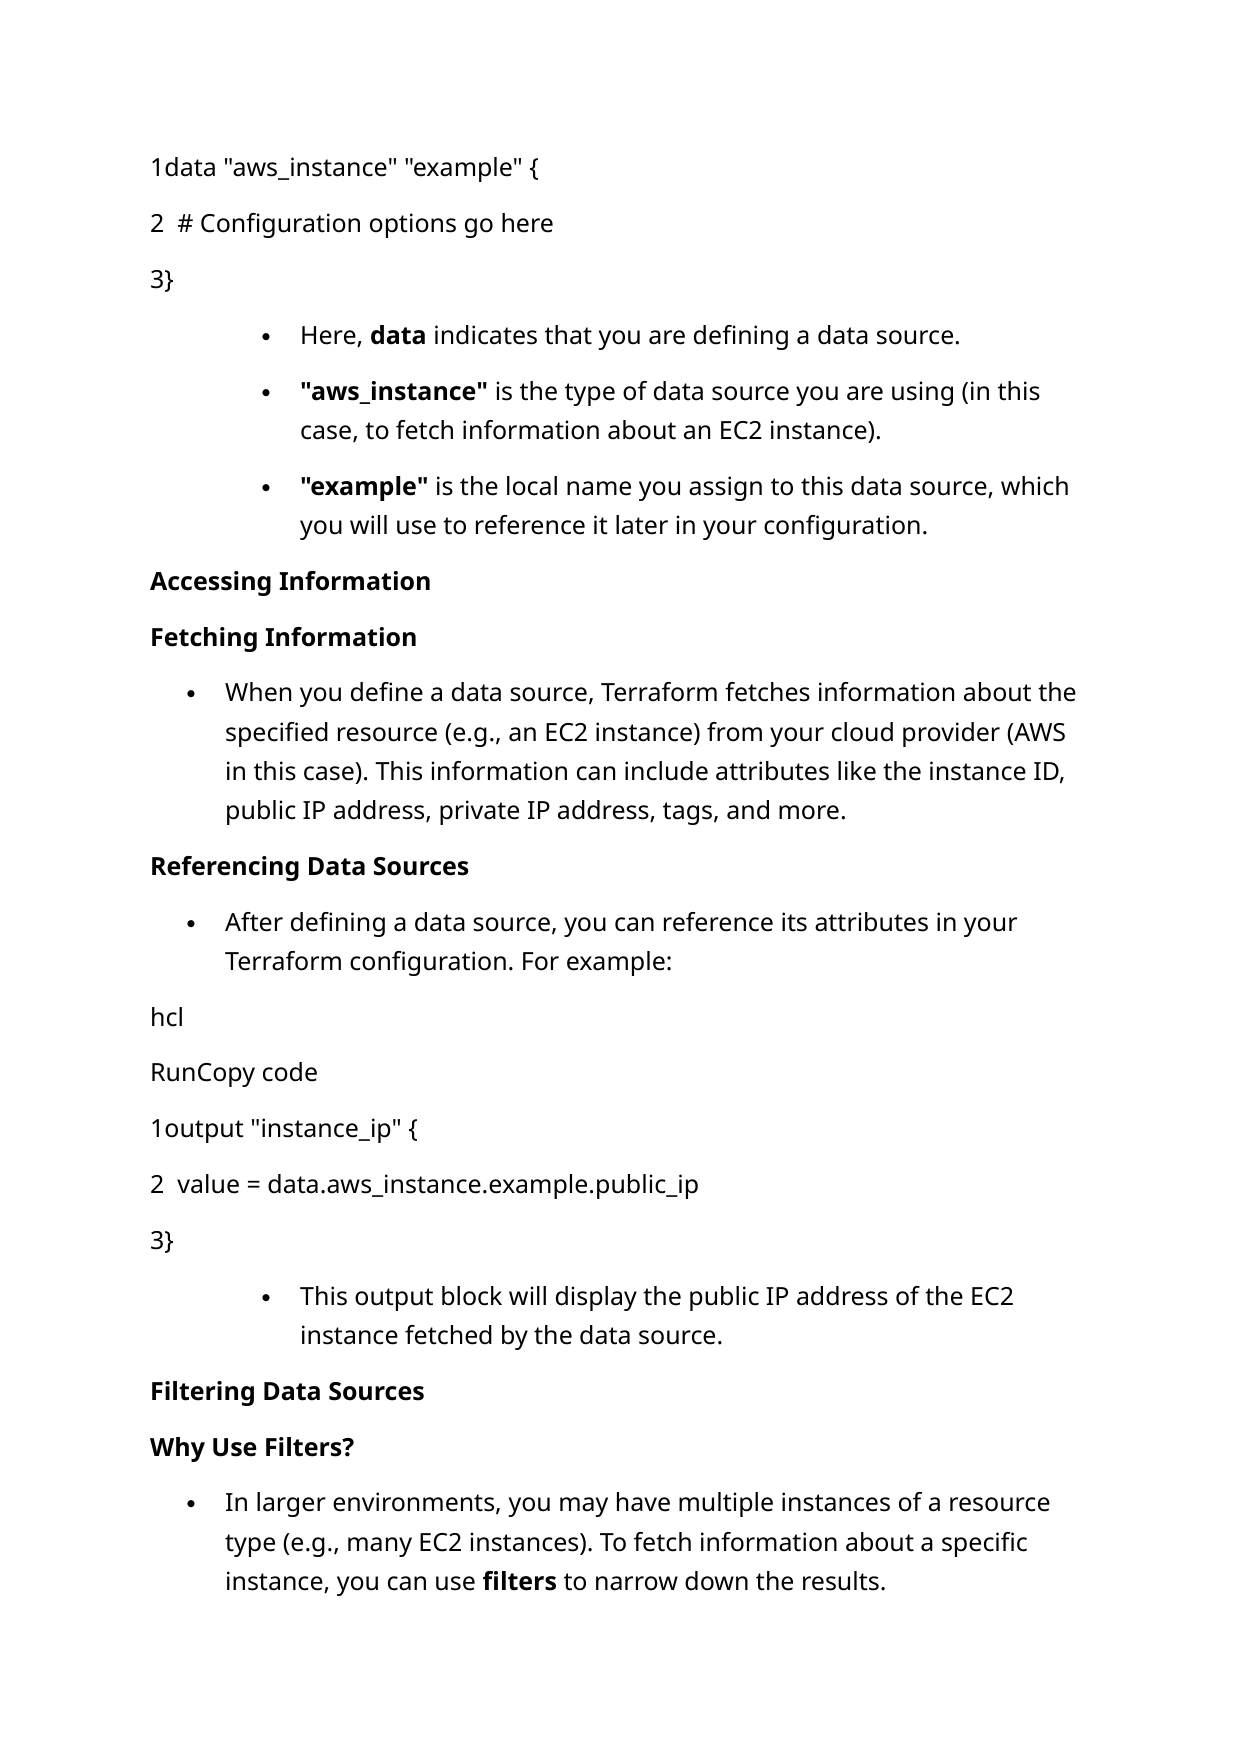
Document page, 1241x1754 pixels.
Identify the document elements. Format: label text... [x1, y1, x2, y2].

text 1data "aws_instance" "example" { [150, 150, 1090, 184]
list "example" is the local name you assign to this data source, which you will use to reference it later in your configuration. [262, 468, 1090, 542]
text Referencing Data Sources [150, 848, 1090, 882]
text Filtering Data Sources [150, 1373, 1090, 1407]
list Here, data indicates that you are defining a data source. [262, 317, 1090, 352]
text 2 value = data.aws_instance.example.public_ip [150, 1167, 1090, 1201]
text 3} [150, 262, 1090, 296]
text 3} [150, 1222, 1090, 1257]
list This output block will display the public IP address of the EC2 instance fetched by the data source. [262, 1278, 1090, 1352]
text hcl [150, 999, 1090, 1033]
list "aws_instance" is the type of data source you are using (in this case, to fetch information about an EC2 instance). [262, 373, 1090, 447]
list After defining a data source, you can reference its attributes in your Terraform configuration. For example: [187, 904, 1090, 977]
list In larger environments, you may have multiple instances of a resource type (e.g., many EC2 instances). To fetch information about a specific instance, you can use filters to narrow down the results. [187, 1485, 1090, 1597]
text Accessing Information [150, 563, 1090, 597]
text 2 # Configuration options go here [150, 206, 1090, 240]
text Fetching Information [150, 619, 1090, 653]
text Why Use Filters? [150, 1429, 1090, 1463]
text 1output "instance_ip" { [150, 1111, 1090, 1145]
text RunCopy code [150, 1055, 1090, 1089]
list When you define a data source, Terraform fetches information about the specified resource (e.g., an EC2 instance) from your cloud provider (AWS in this case). This information can include attributes like the instance ID, public IP address, private IP address, tags, and more. [187, 675, 1090, 827]
